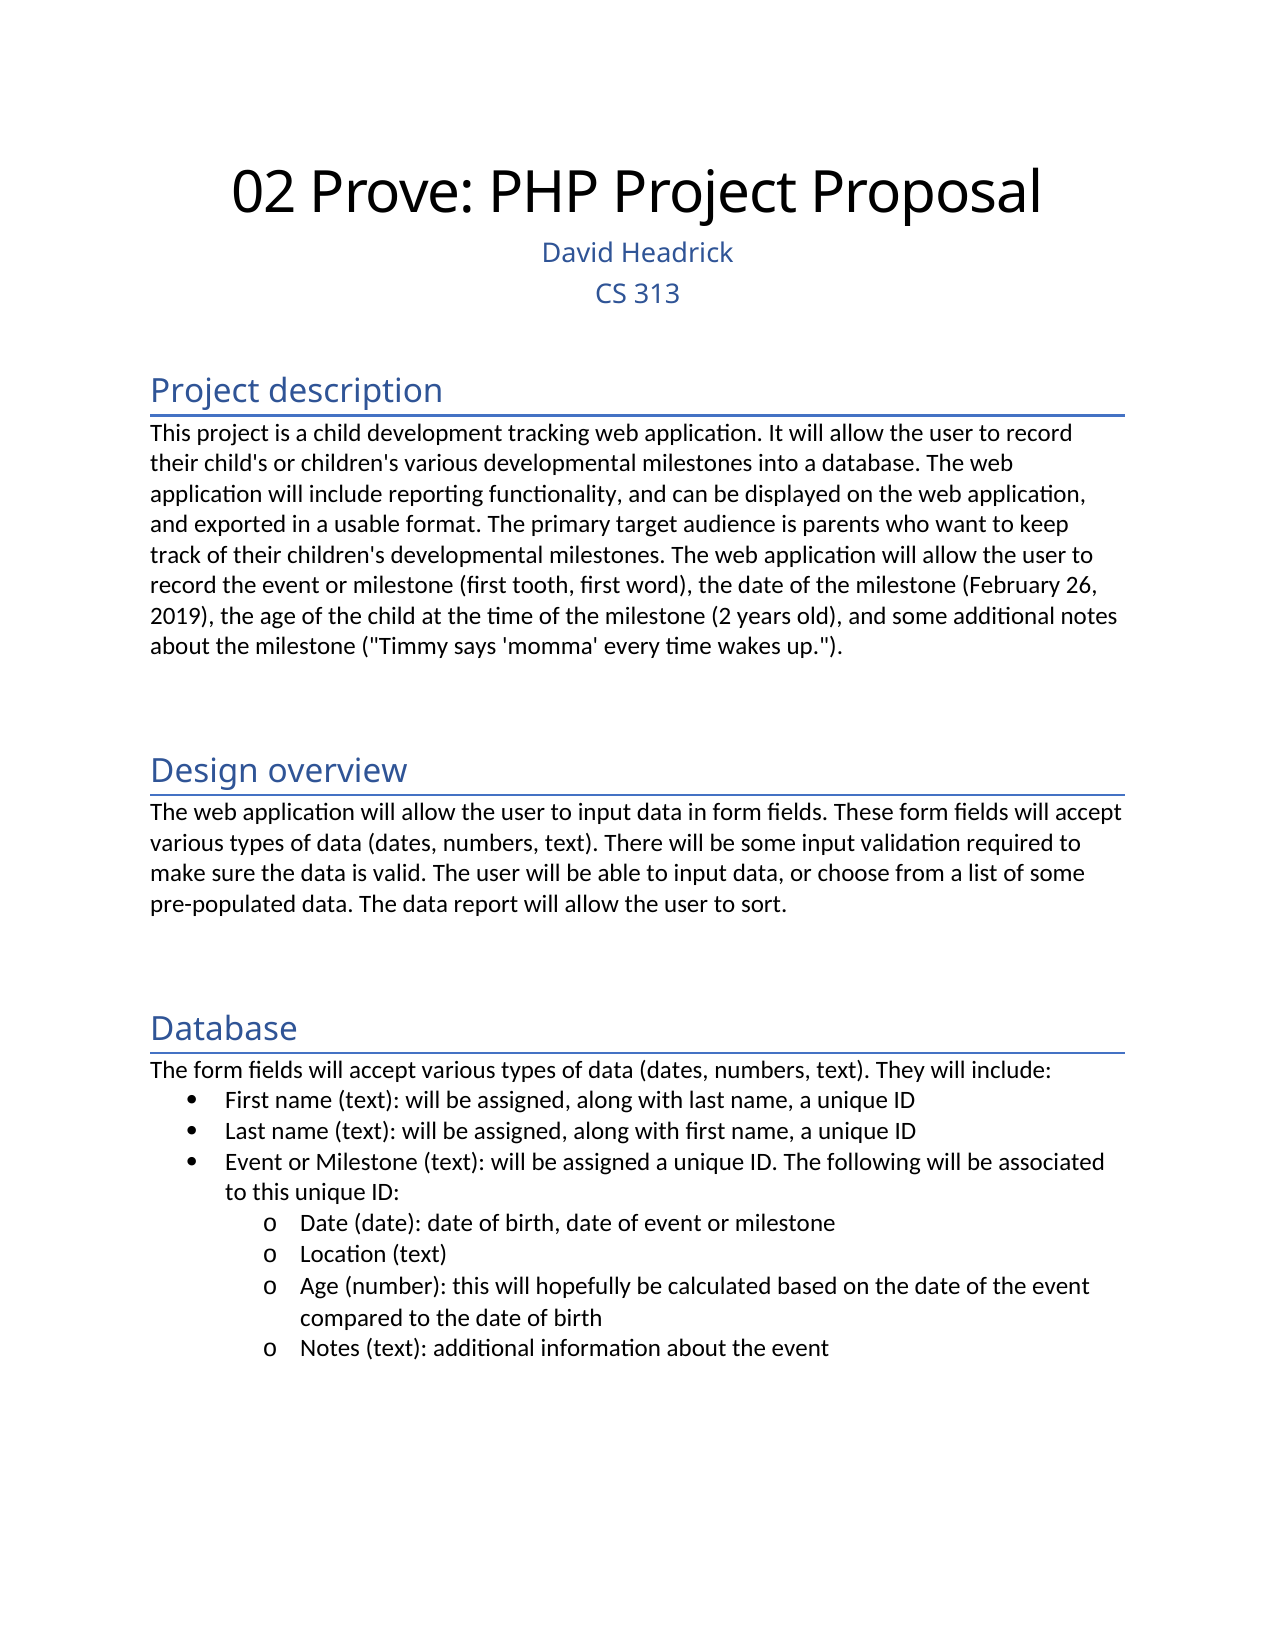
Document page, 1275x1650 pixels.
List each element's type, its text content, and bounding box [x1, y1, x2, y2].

list Notes (text): additional information about the event [262, 1333, 1125, 1364]
subtitle Database [150, 1004, 1125, 1052]
subtitle CS 313 [150, 275, 1125, 312]
text This project is a child development tracking web application. It will allow the user to record their child's or children's various developmental milestones into a database. The web application will include reporting functionality, and can be displayed on the web application, and exported in a usable format. The primary target audience is parents who want to keep track of their children's developmental milestones. The web application will allow the user to record the event or milestone (first tooth, first word), the date of the milestone (February 26, 2019), the age of the child at the time of the milestone (2 years old), and some additional notes about the milestone ("Timmy says 'momma' every time wakes up."). [150, 417, 1125, 661]
title 02 Prove: PHP Project Proposal [150, 150, 1125, 229]
text The form fields will accept various types of data (dates, numbers, text). They will include: [150, 1054, 1125, 1085]
subtitle Project description [150, 367, 1125, 414]
list Last name (text): will be assigned, along with first name, a unique ID [187, 1115, 1125, 1146]
text The web application will allow the user to input data in form fields. These form fields will accept various types of data (dates, numbers, text). There will be some input validation required to make sure the data is valid. The user will be able to input data, or choose from a list of some pre-populated data. The data report will allow the user to sort. [150, 796, 1125, 918]
subtitle David Headrick [150, 234, 1125, 271]
list Date (date): date of birth, date of event or milestone [262, 1207, 1125, 1238]
list Age (number): this will hopefully be calculated based on the date of the event compared to the date of birth [262, 1270, 1125, 1333]
list Location (text) [262, 1238, 1125, 1270]
list Event or Milestone (text): will be assigned a unique ID. The following will be associated to this unique ID: [187, 1146, 1125, 1207]
list First name (text): will be assigned, along with last name, a unique ID [187, 1085, 1125, 1115]
subtitle Design overview [150, 747, 1125, 794]
